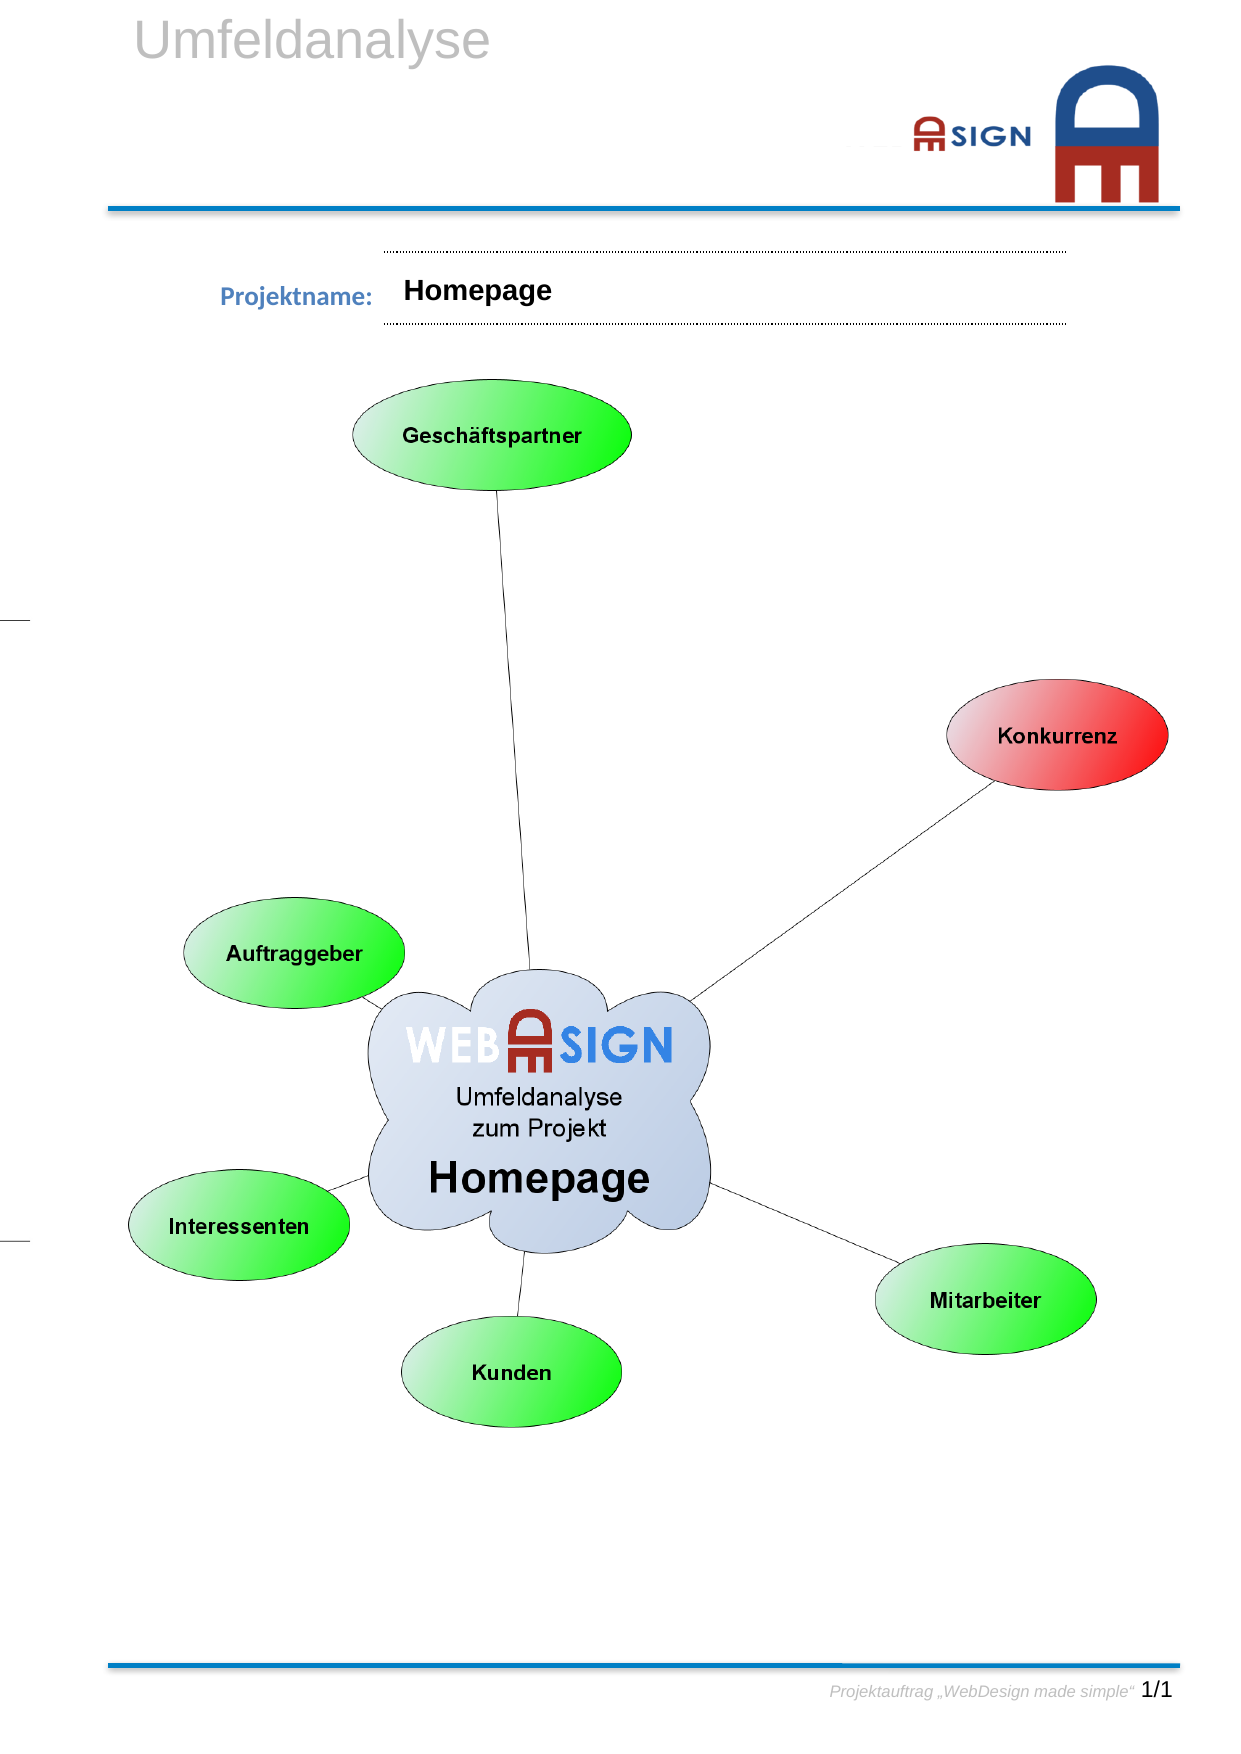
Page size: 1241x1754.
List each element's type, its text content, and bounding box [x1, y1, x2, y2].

table_header Homepage [384, 251, 1066, 323]
table_header Projektname: [107, 251, 384, 323]
picture [0, 0, 1241, 1754]
